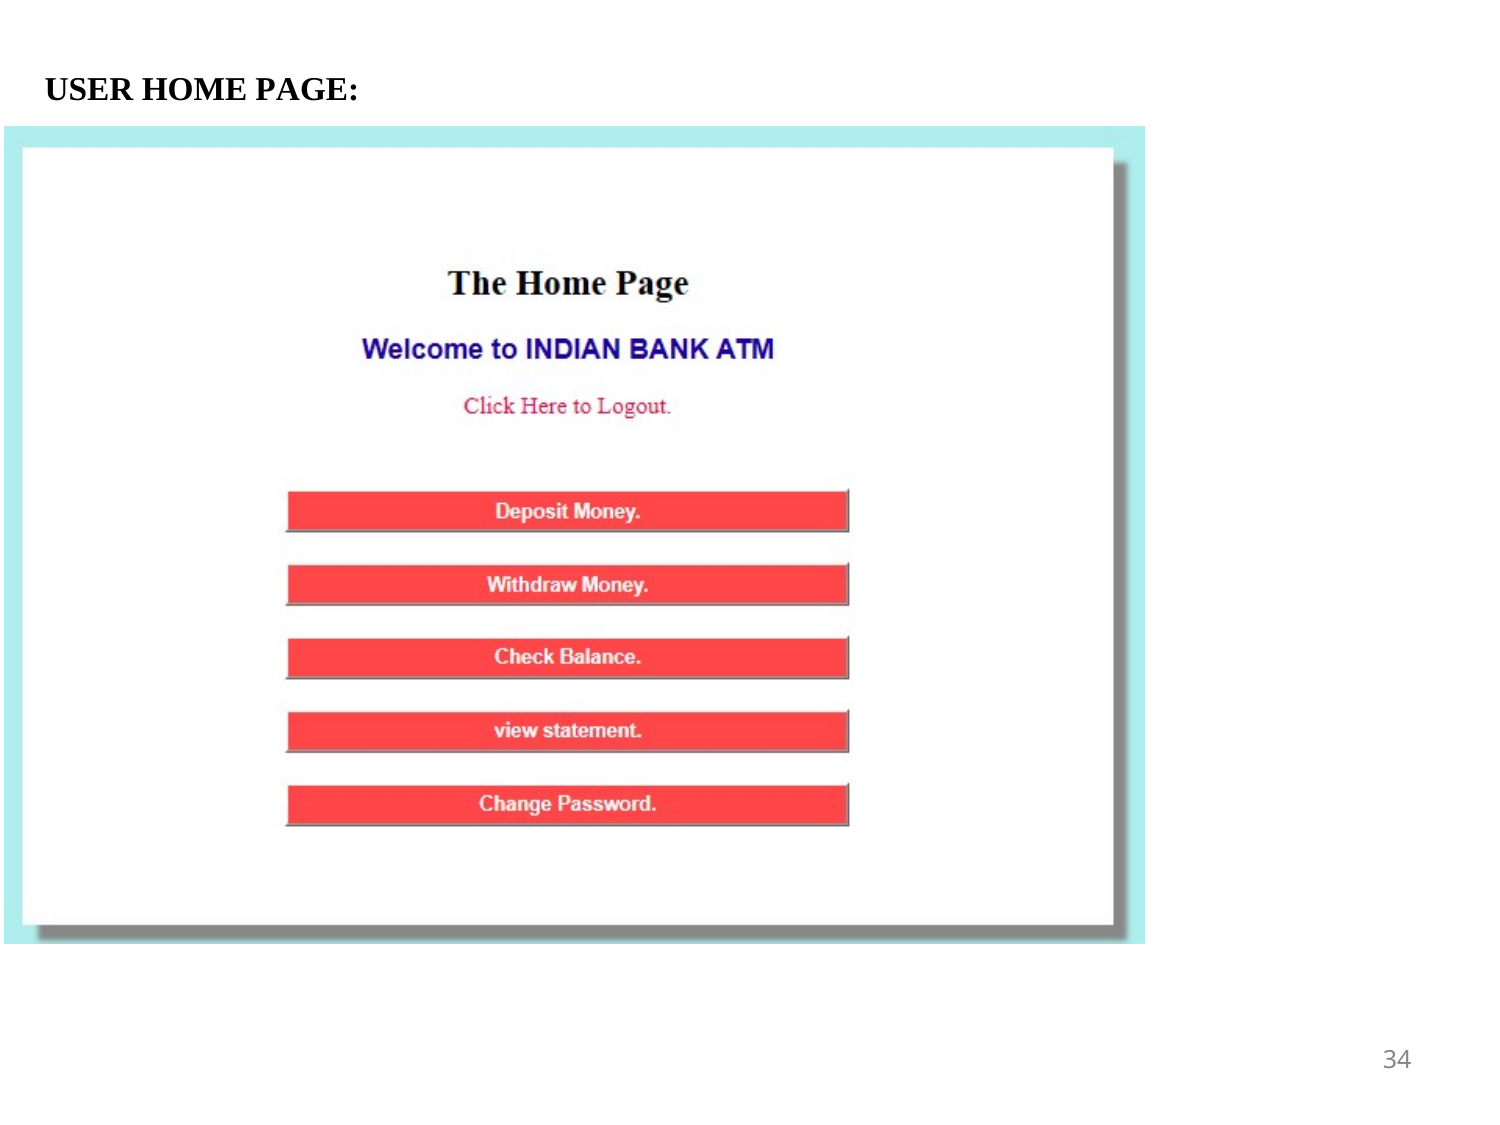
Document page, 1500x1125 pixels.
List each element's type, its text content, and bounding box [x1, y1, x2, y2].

text USER HOME PAGE: [3, 69, 1150, 108]
picture [4, 126, 1145, 944]
